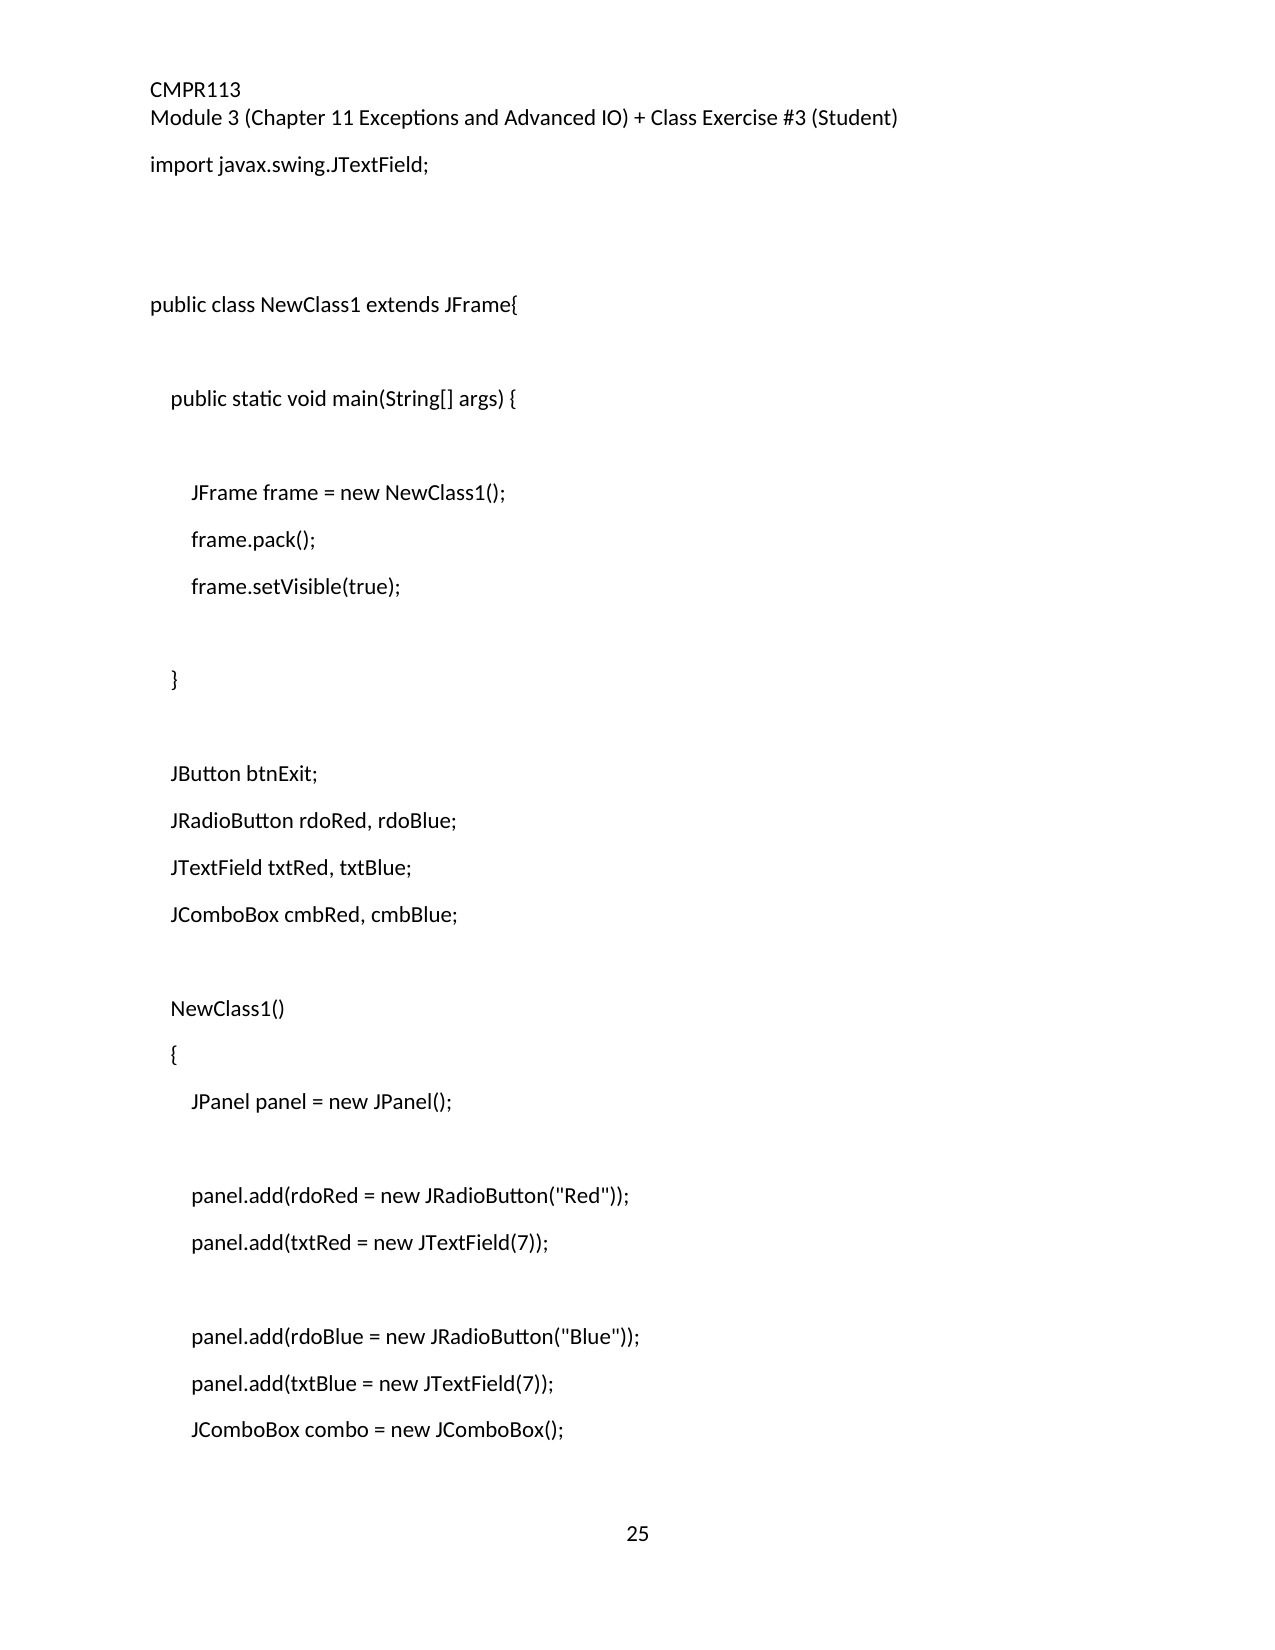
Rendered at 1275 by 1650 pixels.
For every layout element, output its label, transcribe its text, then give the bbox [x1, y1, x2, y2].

text panel.add(txtBlue = new JTextField(7)); [150, 1369, 1125, 1397]
text panel.add(txtRed = new JTextField(7)); [150, 1228, 1125, 1256]
text JRadioButton rdoRed, rdoBlue; [150, 806, 1125, 834]
text JTextField txtRed, txtBlue; [150, 853, 1125, 881]
text public class NewClass1 extends JFrame{ [150, 291, 1125, 319]
text public static void main(String[] args) { [150, 384, 1125, 412]
text import javax.swing.JTextField; [150, 150, 1125, 178]
text JButton btnExit; [150, 759, 1125, 787]
text JComboBox combo = new JComboBox(); [150, 1416, 1125, 1444]
text panel.add(rdoRed = new JRadioButton("Red")); [150, 1181, 1125, 1209]
text JComboBox cmbRed, cmbBlue; [150, 900, 1125, 928]
text JFrame frame = new NewClass1(); [150, 478, 1125, 506]
text frame.setVisible(true); [150, 572, 1125, 600]
text } [150, 666, 1125, 694]
text frame.pack(); [150, 525, 1125, 553]
text { [150, 1041, 1125, 1069]
text JPanel panel = new JPanel(); [150, 1087, 1125, 1116]
text NewClass1() [150, 994, 1125, 1022]
text panel.add(rdoBlue = new JRadioButton("Blue")); [150, 1322, 1125, 1350]
